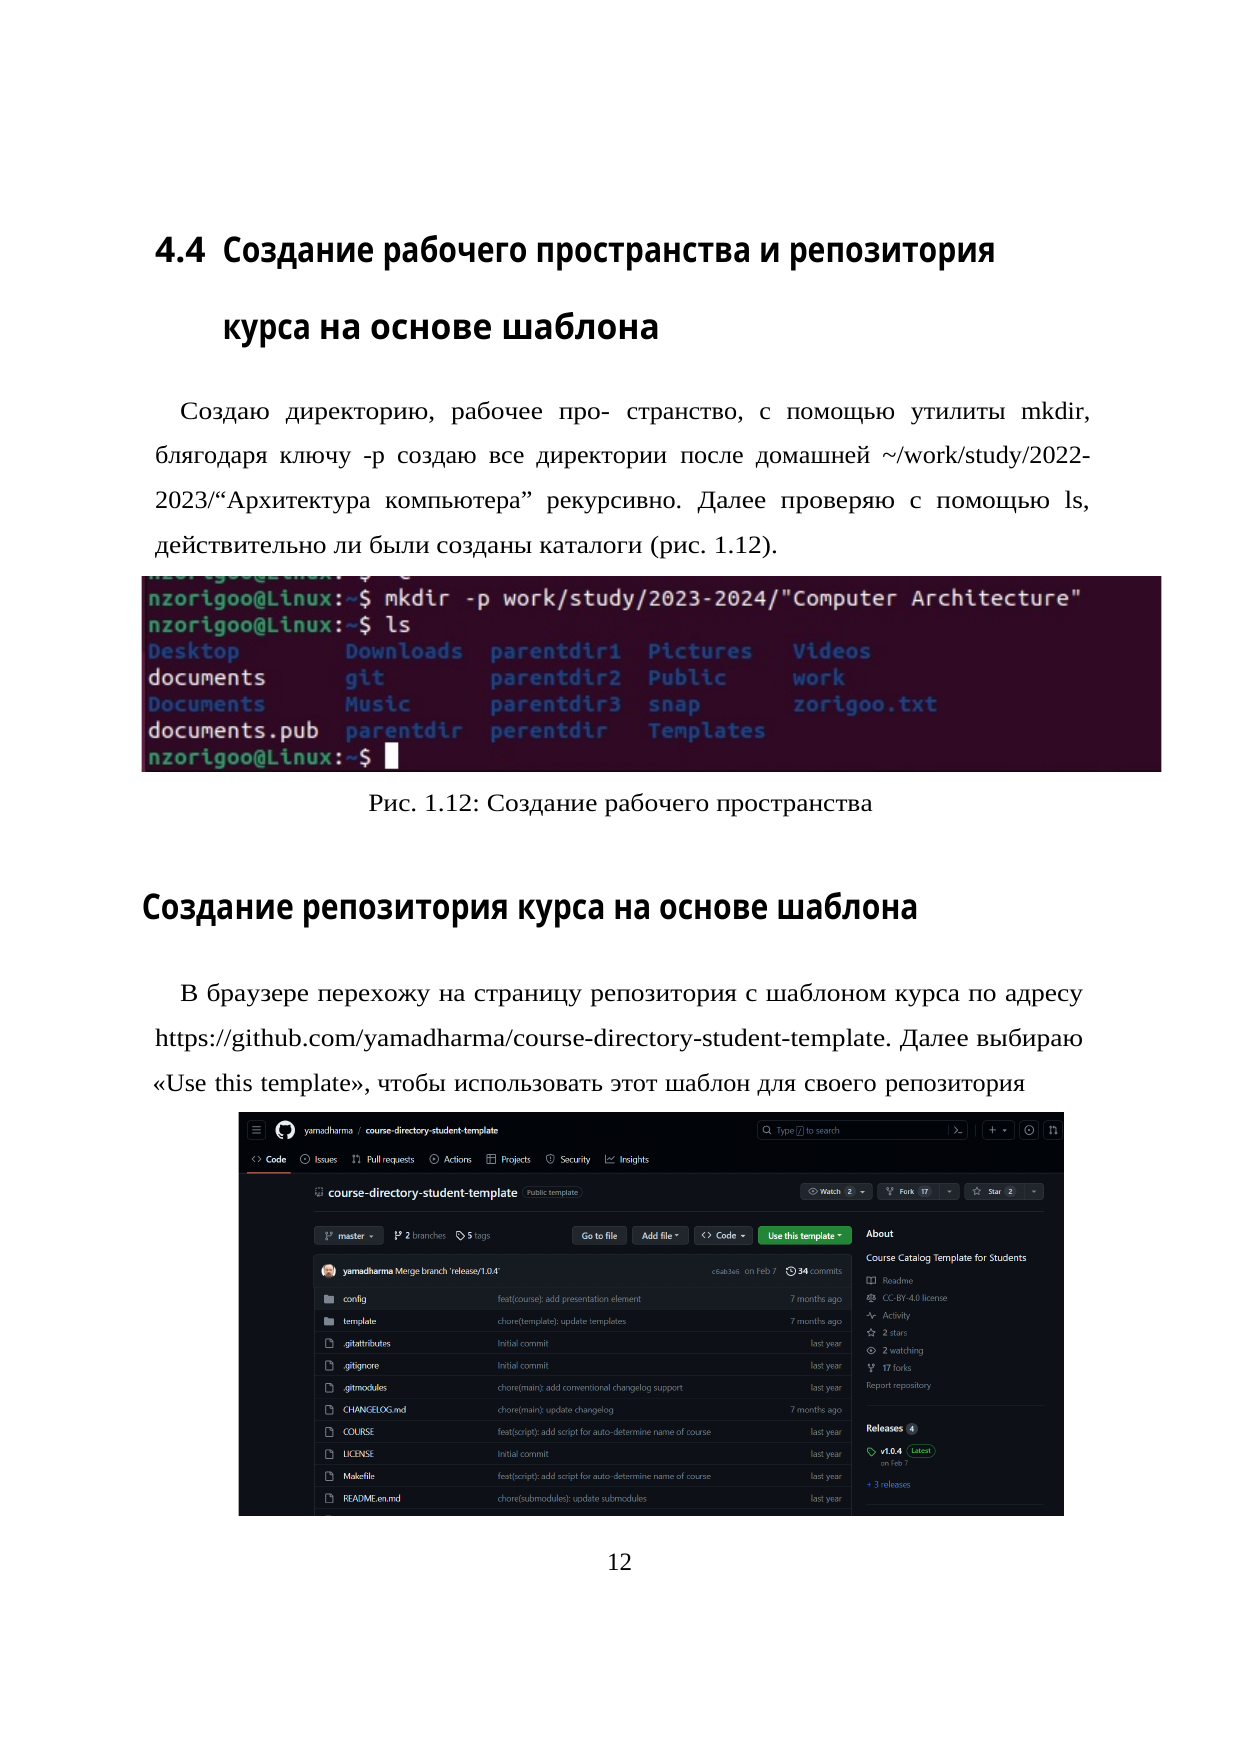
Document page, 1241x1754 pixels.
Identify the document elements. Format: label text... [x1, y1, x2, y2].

text Создаю директорию, рабочее про- странство, с помощью утилиты mkdir, блягодаря ключу -p создаю все директории после домашней ~/work/study/2022-2023/“Архитектура компьютера” рекурсивно. Далее проверяю с помощью ls, действительно ли были созданы каталоги (рис. 1.12). [155, 396, 1091, 559]
subtitle Создание рабочего пространства и репозитория курса на основе шаблона [155, 224, 1080, 349]
text «Use this template», чтобы использовать этот шаблон для своего репозитория [152, 1068, 1148, 1097]
picture [141, 576, 1162, 772]
text Рис. 1.12: Создание рабочего пространства [276, 788, 964, 816]
subtitle Создание репозитория курса на основе шаблона [142, 881, 1161, 929]
text В браузере перехожу на страницу репозитория с шаблоном курса по адресу https://github.com/yamadharma/course-directory-student-template. Далее выбираю [155, 978, 1085, 1052]
picture [238, 1112, 1064, 1516]
